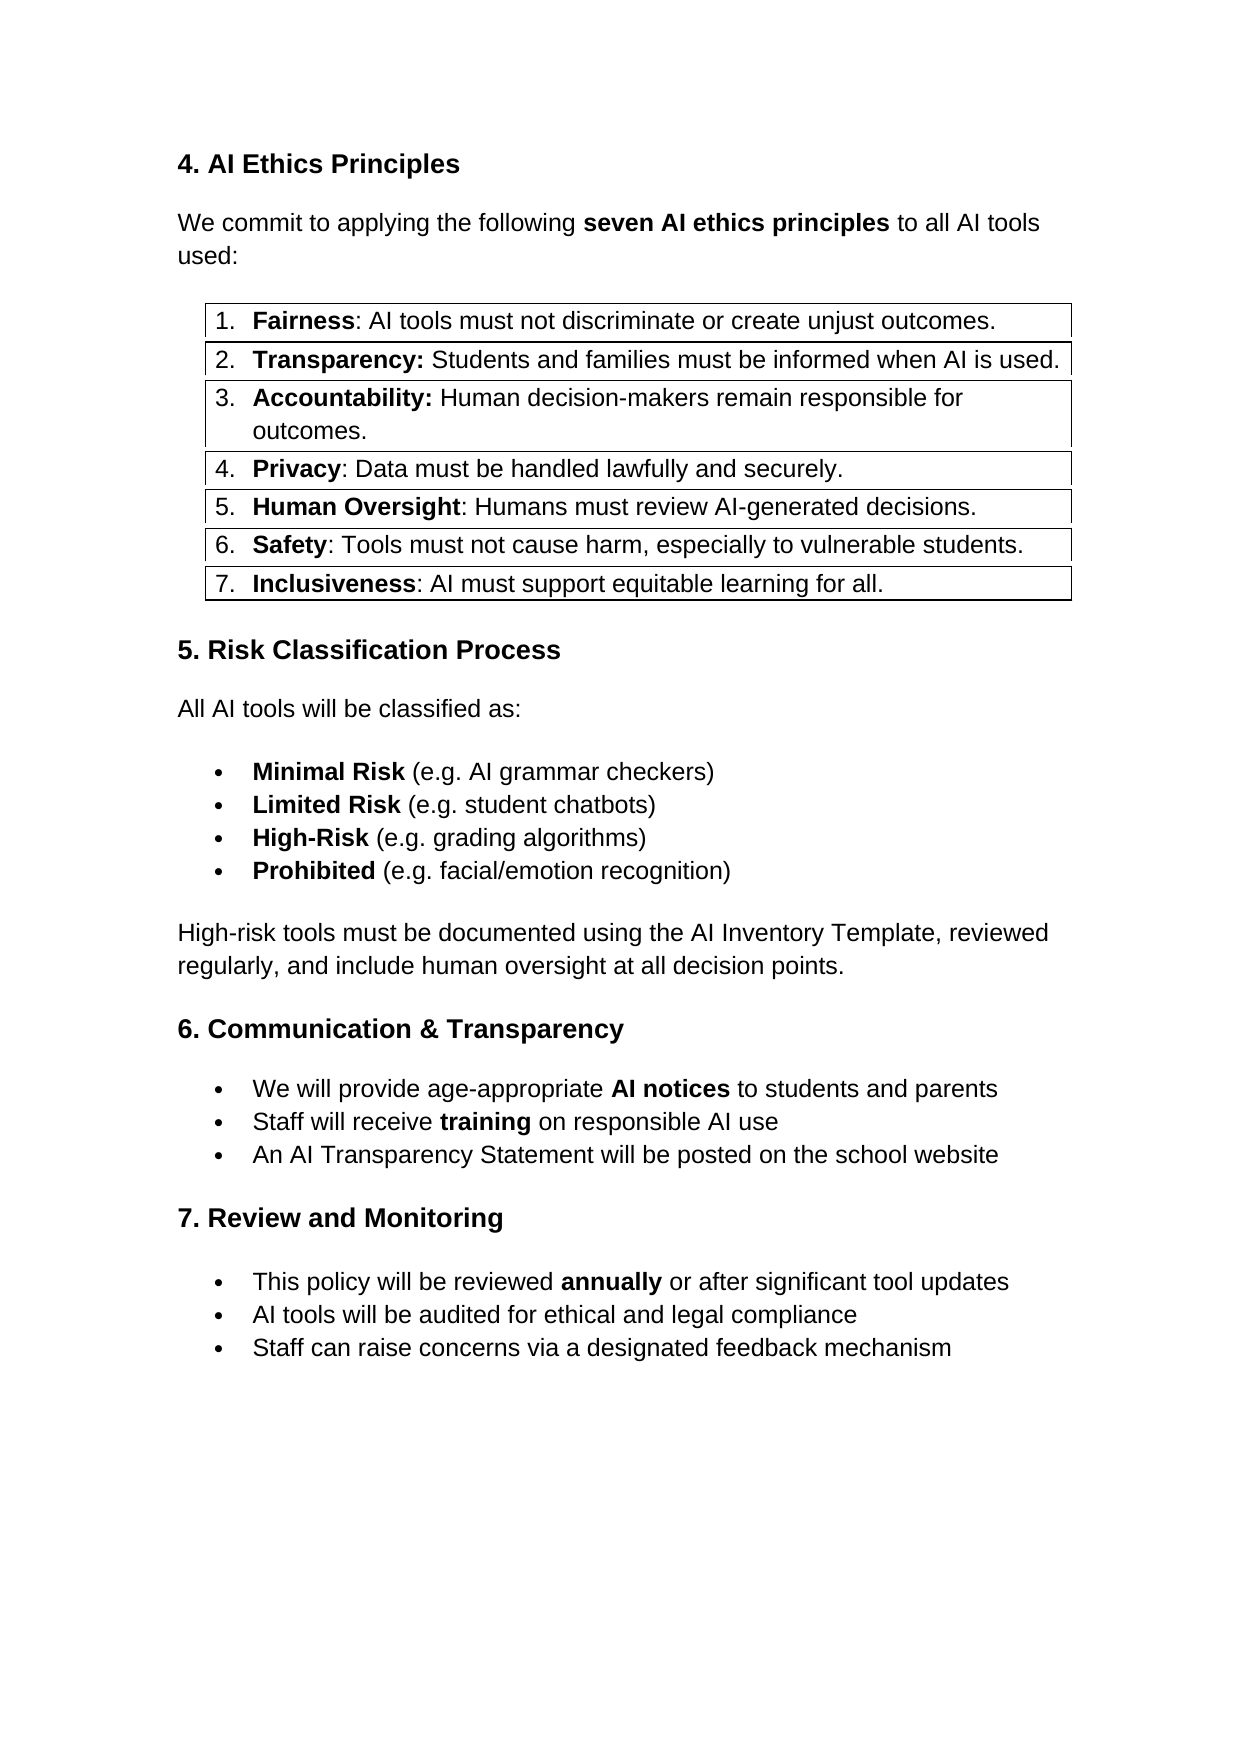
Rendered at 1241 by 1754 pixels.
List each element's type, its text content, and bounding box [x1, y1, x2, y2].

list Accountability: Human decision-makers remain responsible for outcomes. [206, 381, 1071, 447]
text High-risk tools must be documented using the AI Inventory Template, reviewed regularly, and include human oversight at all decision points. [177, 918, 1063, 980]
list Fairness: AI tools must not discriminate or create unjust outcomes. [206, 304, 1071, 337]
list AI tools will be audited for ethical and legal compliance [215, 1300, 1063, 1329]
list Limited Risk (e.g. student chatbots) [215, 790, 1063, 818]
list High-Risk (e.g. grading algorithms) [215, 823, 1063, 851]
list Staff can raise concerns via a designated feedback mechanism [215, 1333, 1063, 1362]
text We commit to applying the following seven AI ethics principles to all AI tools used: [177, 208, 1063, 270]
list Transparency: Students and families must be informed when AI is used. [206, 343, 1071, 375]
list Inclusiveness: AI must support equitable learning for all. [206, 567, 1071, 599]
text All AI tools will be classified as: [177, 694, 1063, 723]
text 6. Communication & Transparency [177, 1013, 1063, 1044]
list This policy will be reviewed annually or after significant tool updates [215, 1267, 1063, 1296]
list Safety: Tools must not cause harm, especially to vulnerable students. [206, 529, 1071, 561]
list Minimal Risk (e.g. AI grammar checkers) [215, 757, 1063, 785]
list Human Oversight: Humans must review AI-generated decisions. [206, 490, 1071, 523]
text 7. Review and Monitoring [177, 1202, 1063, 1233]
list Prohibited (e.g. facial/emotion recognition) [215, 856, 1063, 884]
text 4. AI Ethics Principles [177, 148, 1063, 179]
list Privacy: Data must be handled lawfully and securely. [206, 452, 1071, 485]
list Staff will receive training on responsible AI use [215, 1107, 1063, 1135]
list An AI Transparency Statement will be posted on the school website [215, 1139, 1063, 1168]
list We will provide age-appropriate AI notices to students and parents [215, 1073, 1063, 1102]
text 5. Risk Classification Process [177, 634, 1063, 665]
